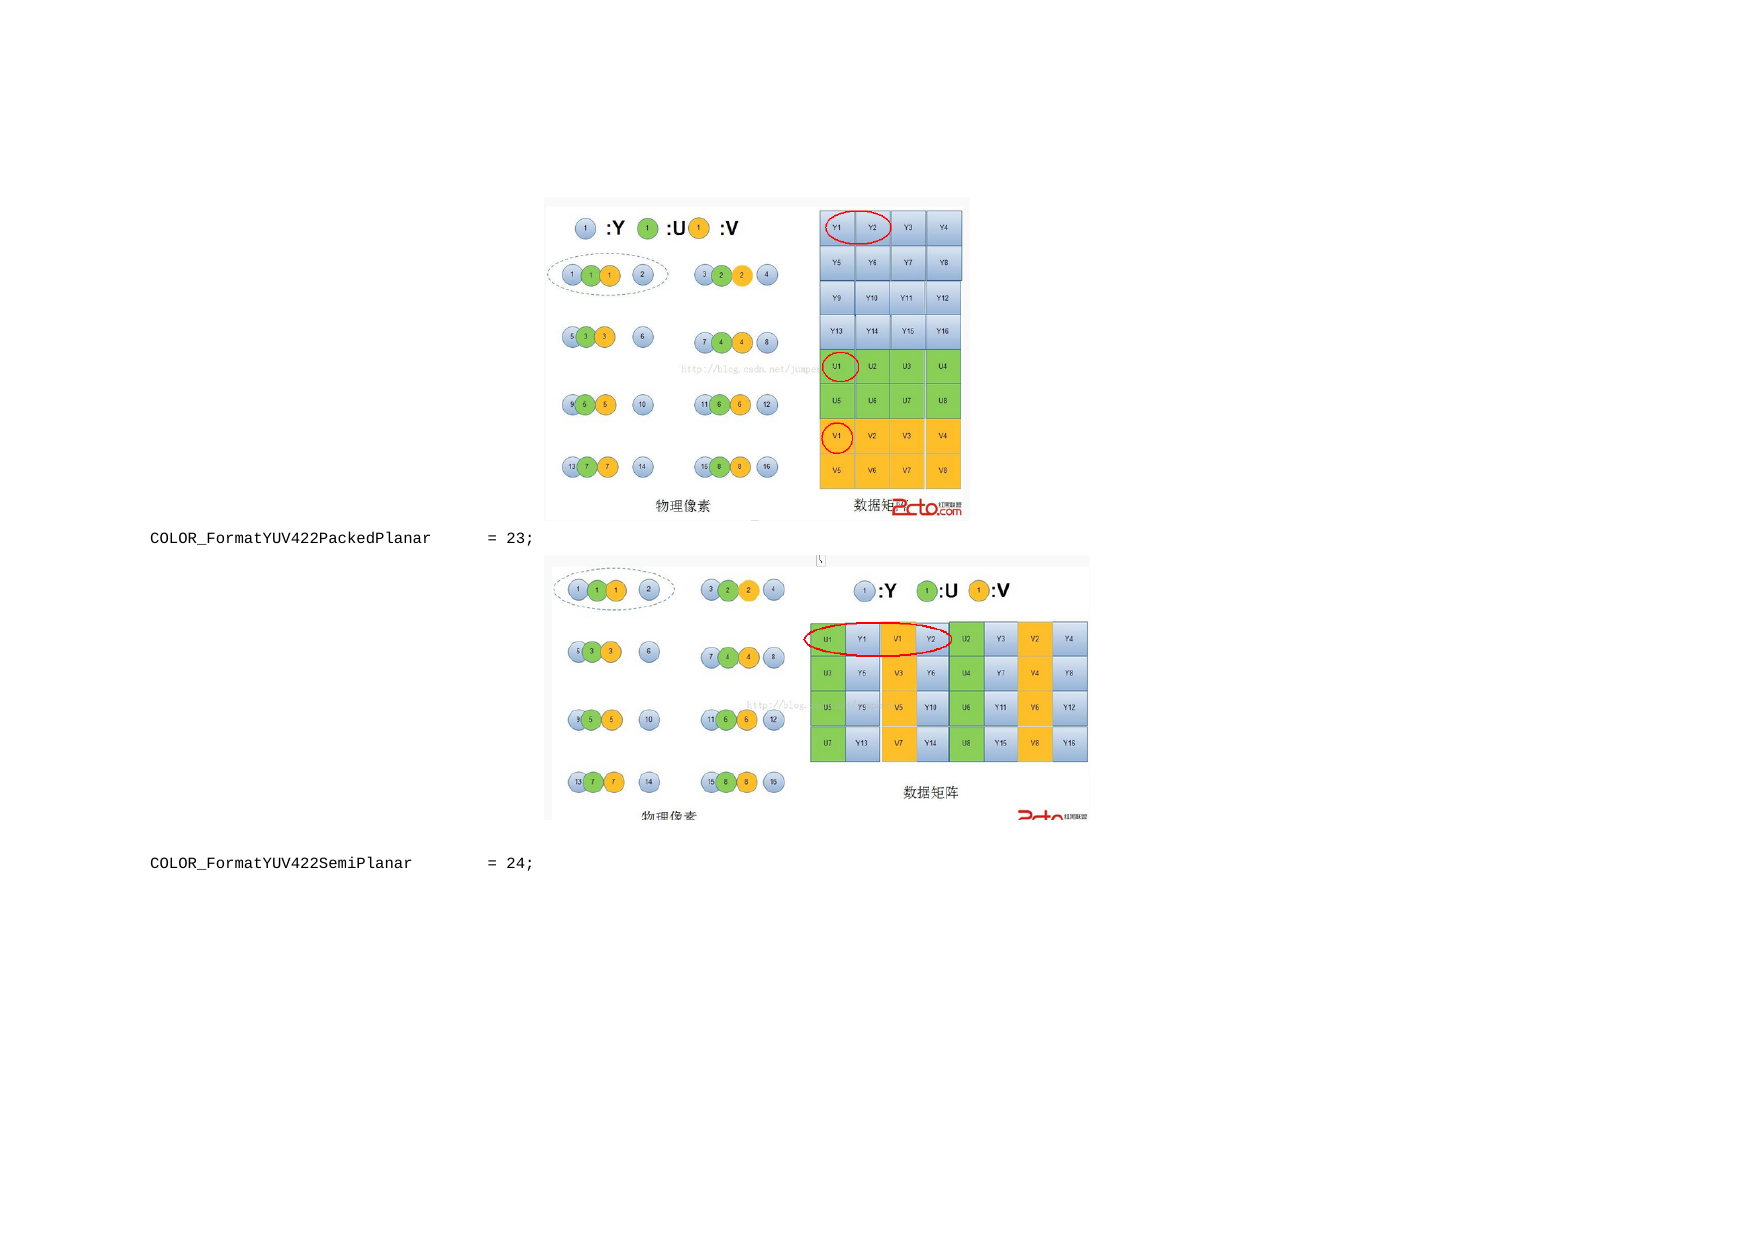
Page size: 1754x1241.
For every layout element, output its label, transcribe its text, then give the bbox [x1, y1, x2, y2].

text COLOR_FormatYUV422SemiPlanar = 24; [150, 848, 1604, 880]
text COLOR_FormatYUV422PackedPlanar = 23; [150, 523, 1604, 555]
picture [543, 197, 970, 521]
picture [543, 555, 1090, 820]
